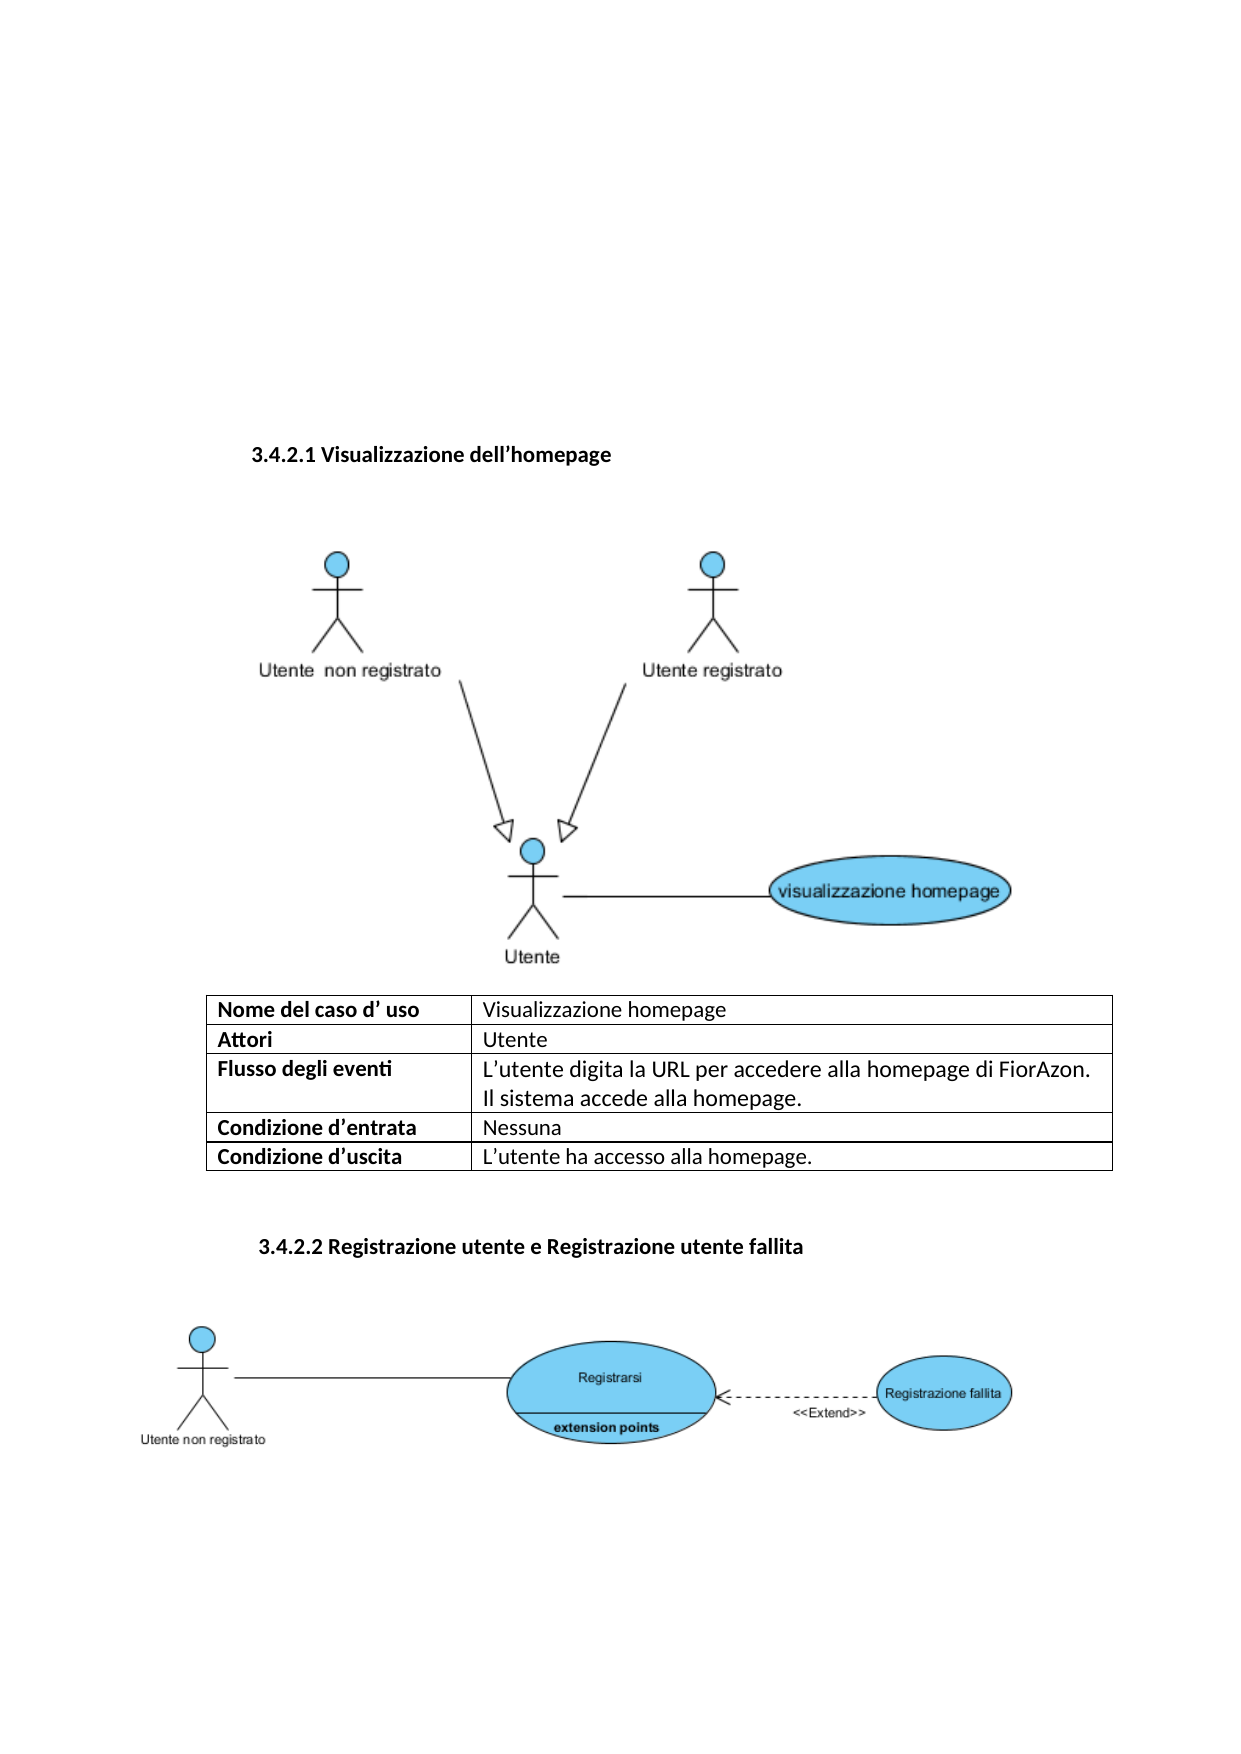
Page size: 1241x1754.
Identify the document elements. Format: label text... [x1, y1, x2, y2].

table_header Visualizzazione homepage [472, 996, 1112, 1024]
list 3.4.2.2 Registrazione utente e Registrazione utente fallita [258, 1232, 1113, 1260]
table_cell L’utente ha accesso alla homepage. [472, 1143, 1112, 1170]
table_cell Condizione d’uscita [207, 1143, 471, 1170]
table_cell Flusso degli eventi [207, 1054, 471, 1112]
table_cell Nessuna [472, 1113, 1112, 1141]
list 3.4.2.1 Visualizzazione dell’homepage [229, 440, 1113, 468]
picture [251, 500, 1021, 976]
table_cell L’utente digita la URL per accedere alla homepage di FiorAzon. Il sistema accede alla homepage. [472, 1054, 1112, 1112]
table_header Nome del caso d’ uso [207, 996, 471, 1024]
table_cell Condizione d’entrata [207, 1113, 471, 1141]
picture [109, 1273, 1119, 1534]
table_cell Utente [472, 1025, 1112, 1053]
table_cell Attori [207, 1025, 471, 1053]
